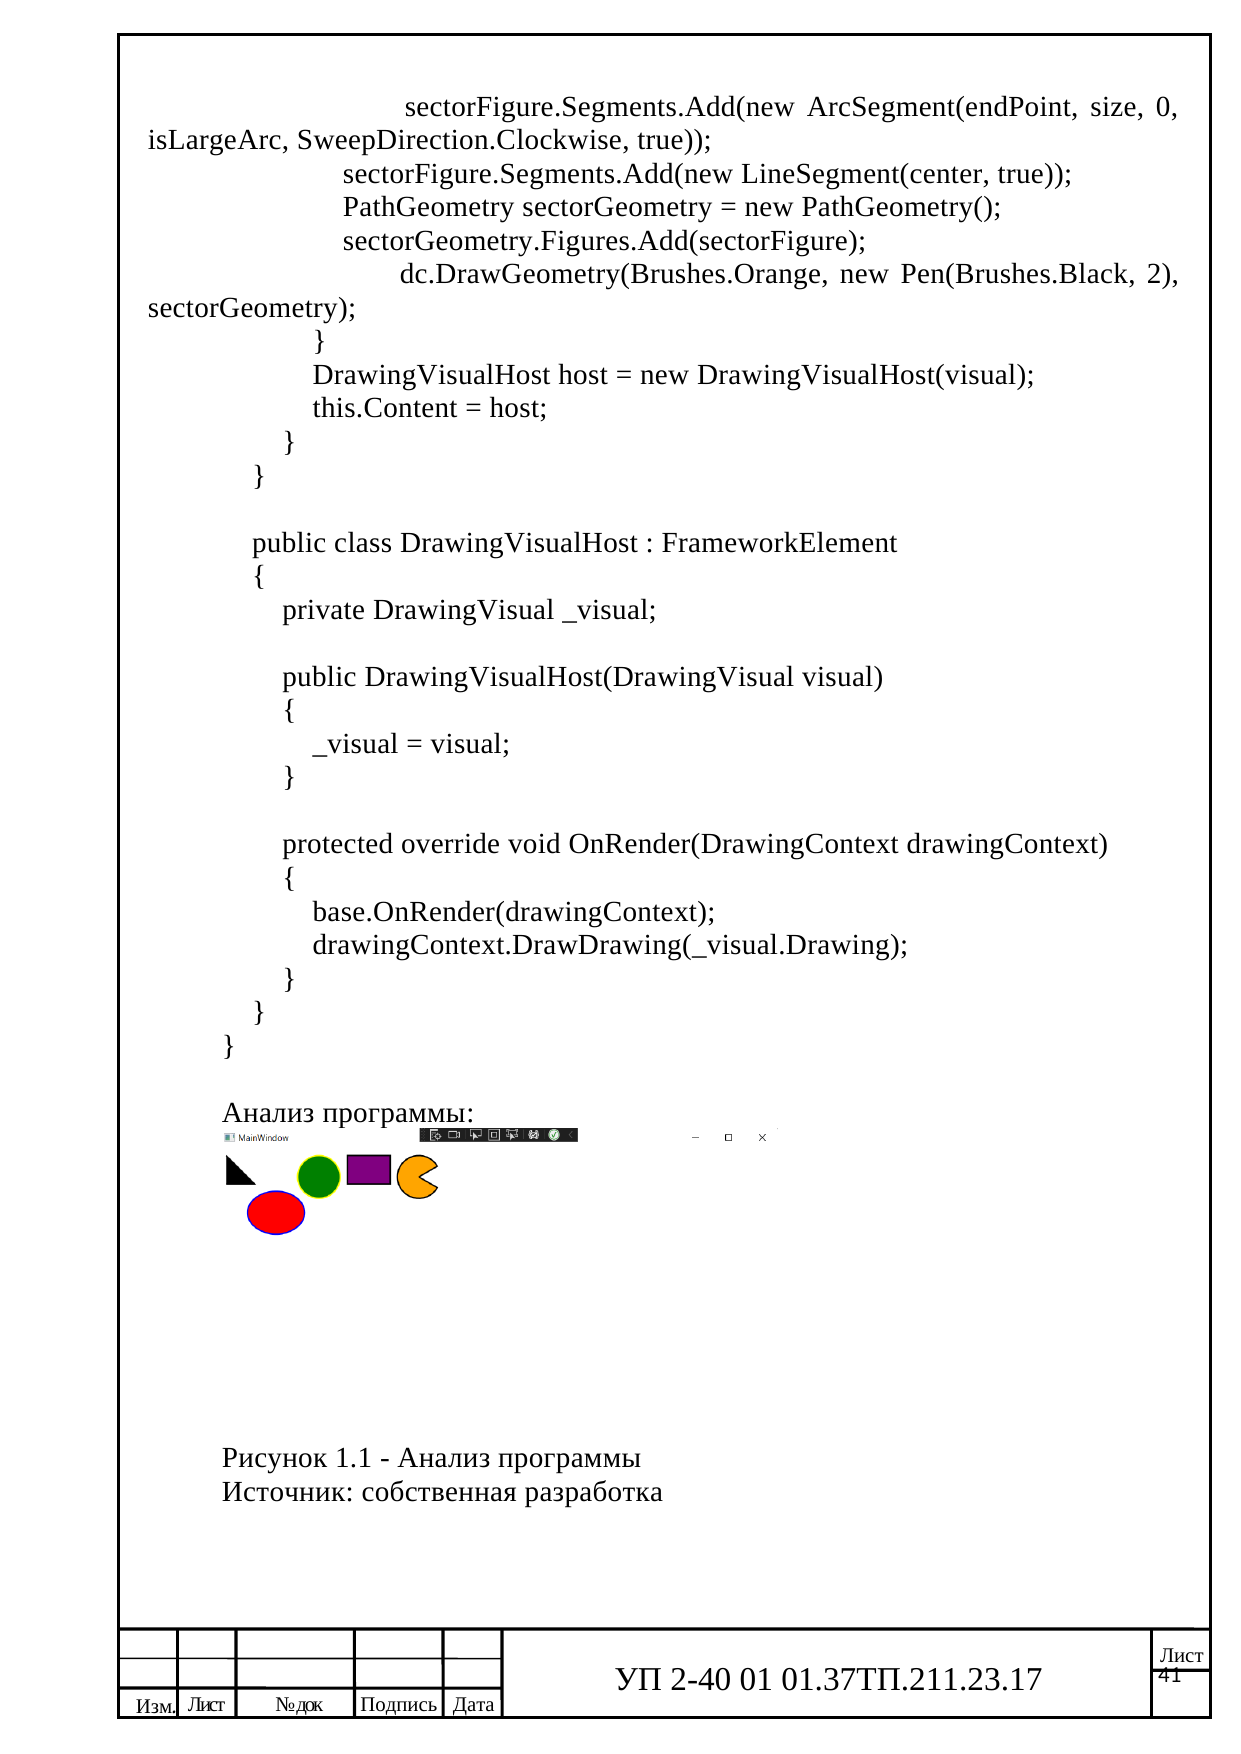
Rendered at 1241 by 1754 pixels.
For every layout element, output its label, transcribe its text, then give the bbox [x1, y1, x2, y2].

text { [148, 558, 1181, 592]
text public DrawingVisualHost(DrawingVisual visual) [148, 659, 1181, 692]
text PathGeometry sectorGeometry = new PathGeometry(); [148, 189, 1181, 223]
text private DrawingVisual _visual; [148, 592, 1181, 625]
text public class DrawingVisualHost : FrameworkElement [148, 525, 1181, 558]
picture [221, 1128, 778, 1441]
text { [148, 692, 1181, 726]
text DrawingVisualHost host = new DrawingVisualHost(visual); [148, 357, 1181, 391]
text sectorFigure.Segments.Add(new LineSegment(center, true)); [148, 156, 1181, 189]
text drawingContext.DrawDrawing(_visual.Drawing); [148, 927, 1181, 961]
text base.OnRender(drawingContext); [148, 894, 1181, 927]
text { [148, 860, 1181, 894]
text this.Content = host; [148, 391, 1181, 424]
text dc.DrawGeometry(Brushes.Orange, new Pen(Brushes.Black, 2), sectorGeometry); [148, 256, 1181, 323]
text } [148, 994, 1181, 1028]
text } [148, 1028, 1181, 1061]
text protected override void OnRender(DrawingContext drawingContext) [148, 827, 1181, 860]
text } [148, 323, 1181, 357]
text } [148, 424, 1181, 458]
text sectorFigure.Segments.Add(new ArcSegment(endPoint, size, 0, isLargeArc, SweepDirection.Clockwise, true)); [148, 89, 1181, 156]
text } [148, 759, 1181, 793]
text Анализ программы: [148, 1095, 1181, 1128]
text _visual = visual; [148, 726, 1181, 759]
text } [148, 961, 1181, 994]
text Рисунок 1.1 - Анализ программы [148, 1440, 1181, 1474]
text } [148, 458, 1181, 491]
text sectorGeometry.Figures.Add(sectorFigure); [148, 223, 1181, 256]
text Источник: собственная разработка [148, 1474, 1181, 1507]
